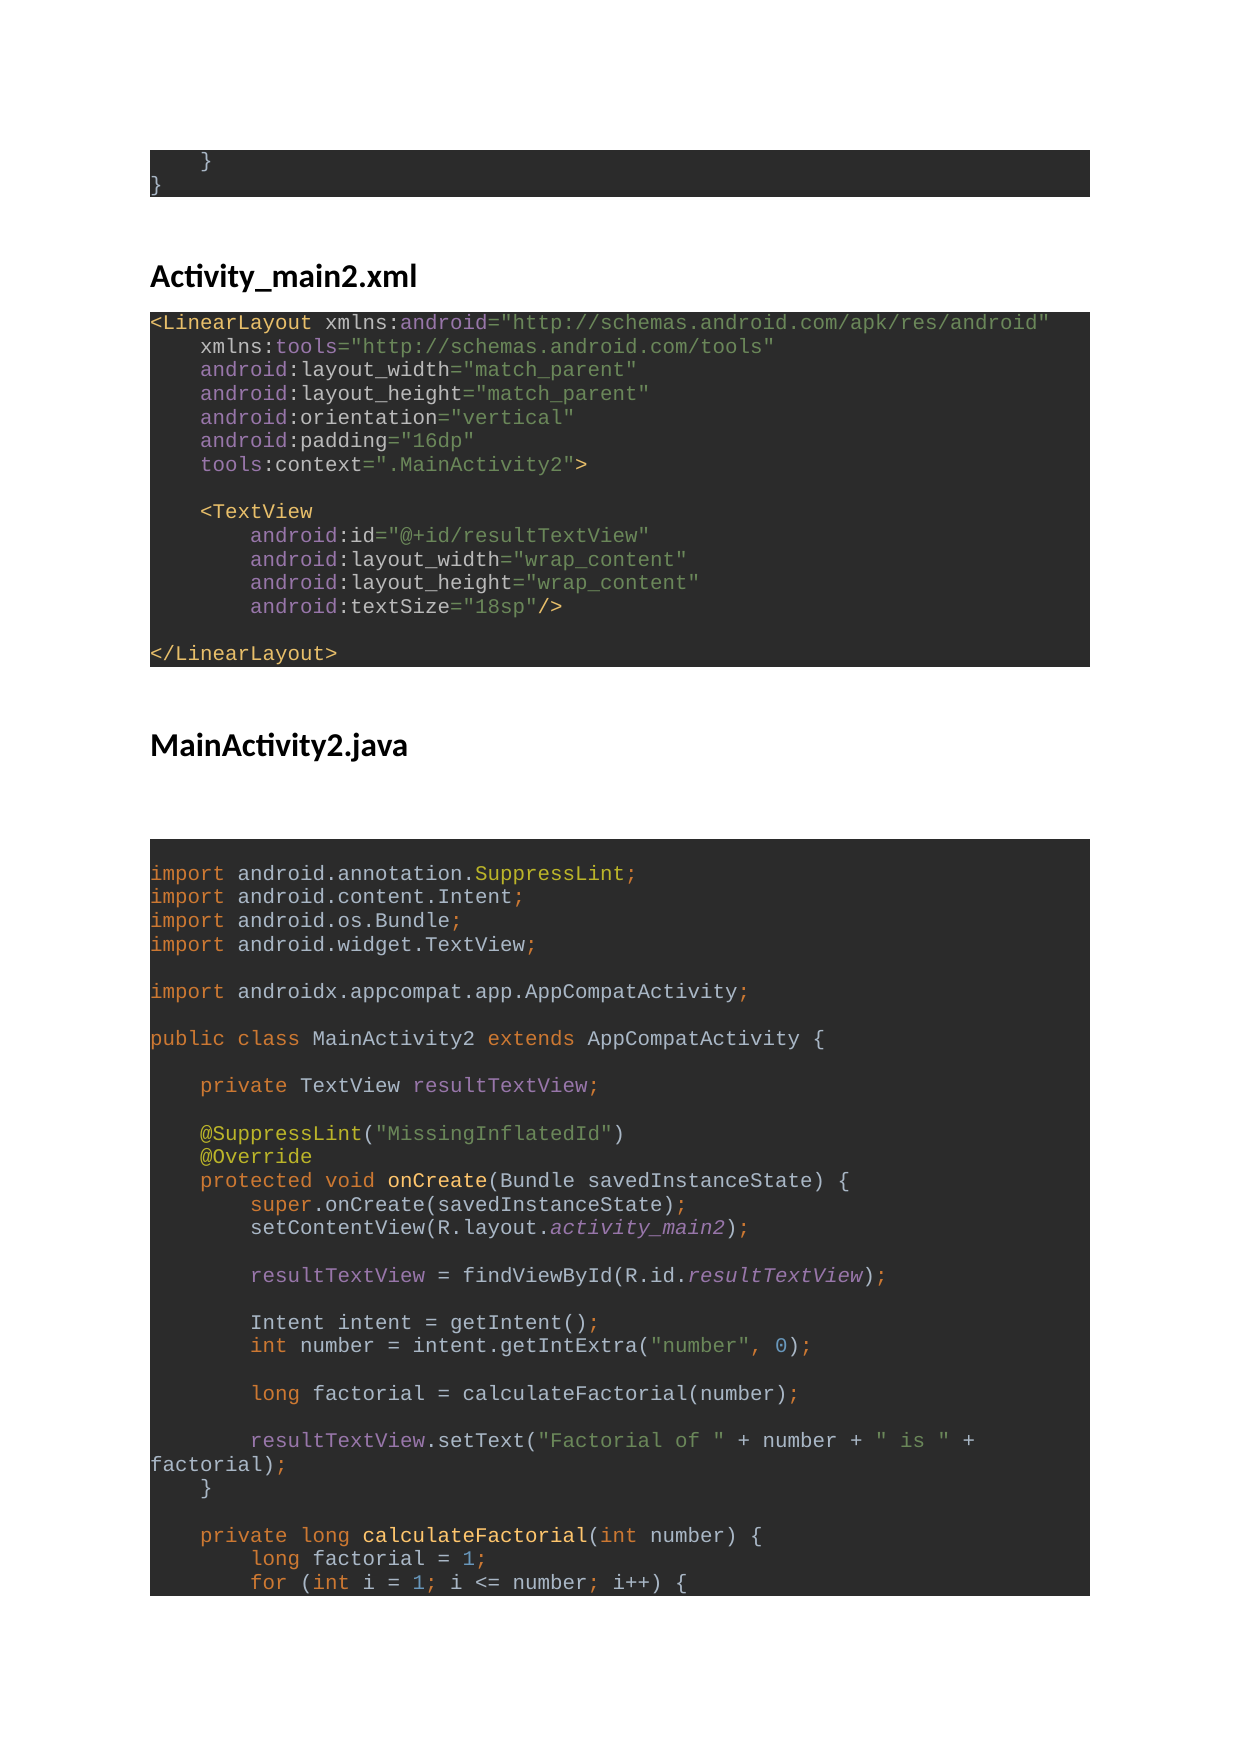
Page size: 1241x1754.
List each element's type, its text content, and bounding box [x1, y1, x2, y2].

text MainActivity2.java [150, 724, 1090, 765]
text Activity_main2.xml [150, 255, 1090, 295]
text <LinearLayout xmlns:android="http://schemas.android.com/apk/res/android" xmlns:tools="http://schemas.android.com/tools" android:layout_width="match_parent" android:layout_height="match_parent" android:orientation="vertical" android:padding="16dp" tools:context=".MainActivity2"> <TextView android:id="@+id/resultTextView" android:layout_width="wrap_content" android:layout_height="wrap_content" android:textSize="18sp"/> </LinearLayout> [150, 312, 1090, 667]
